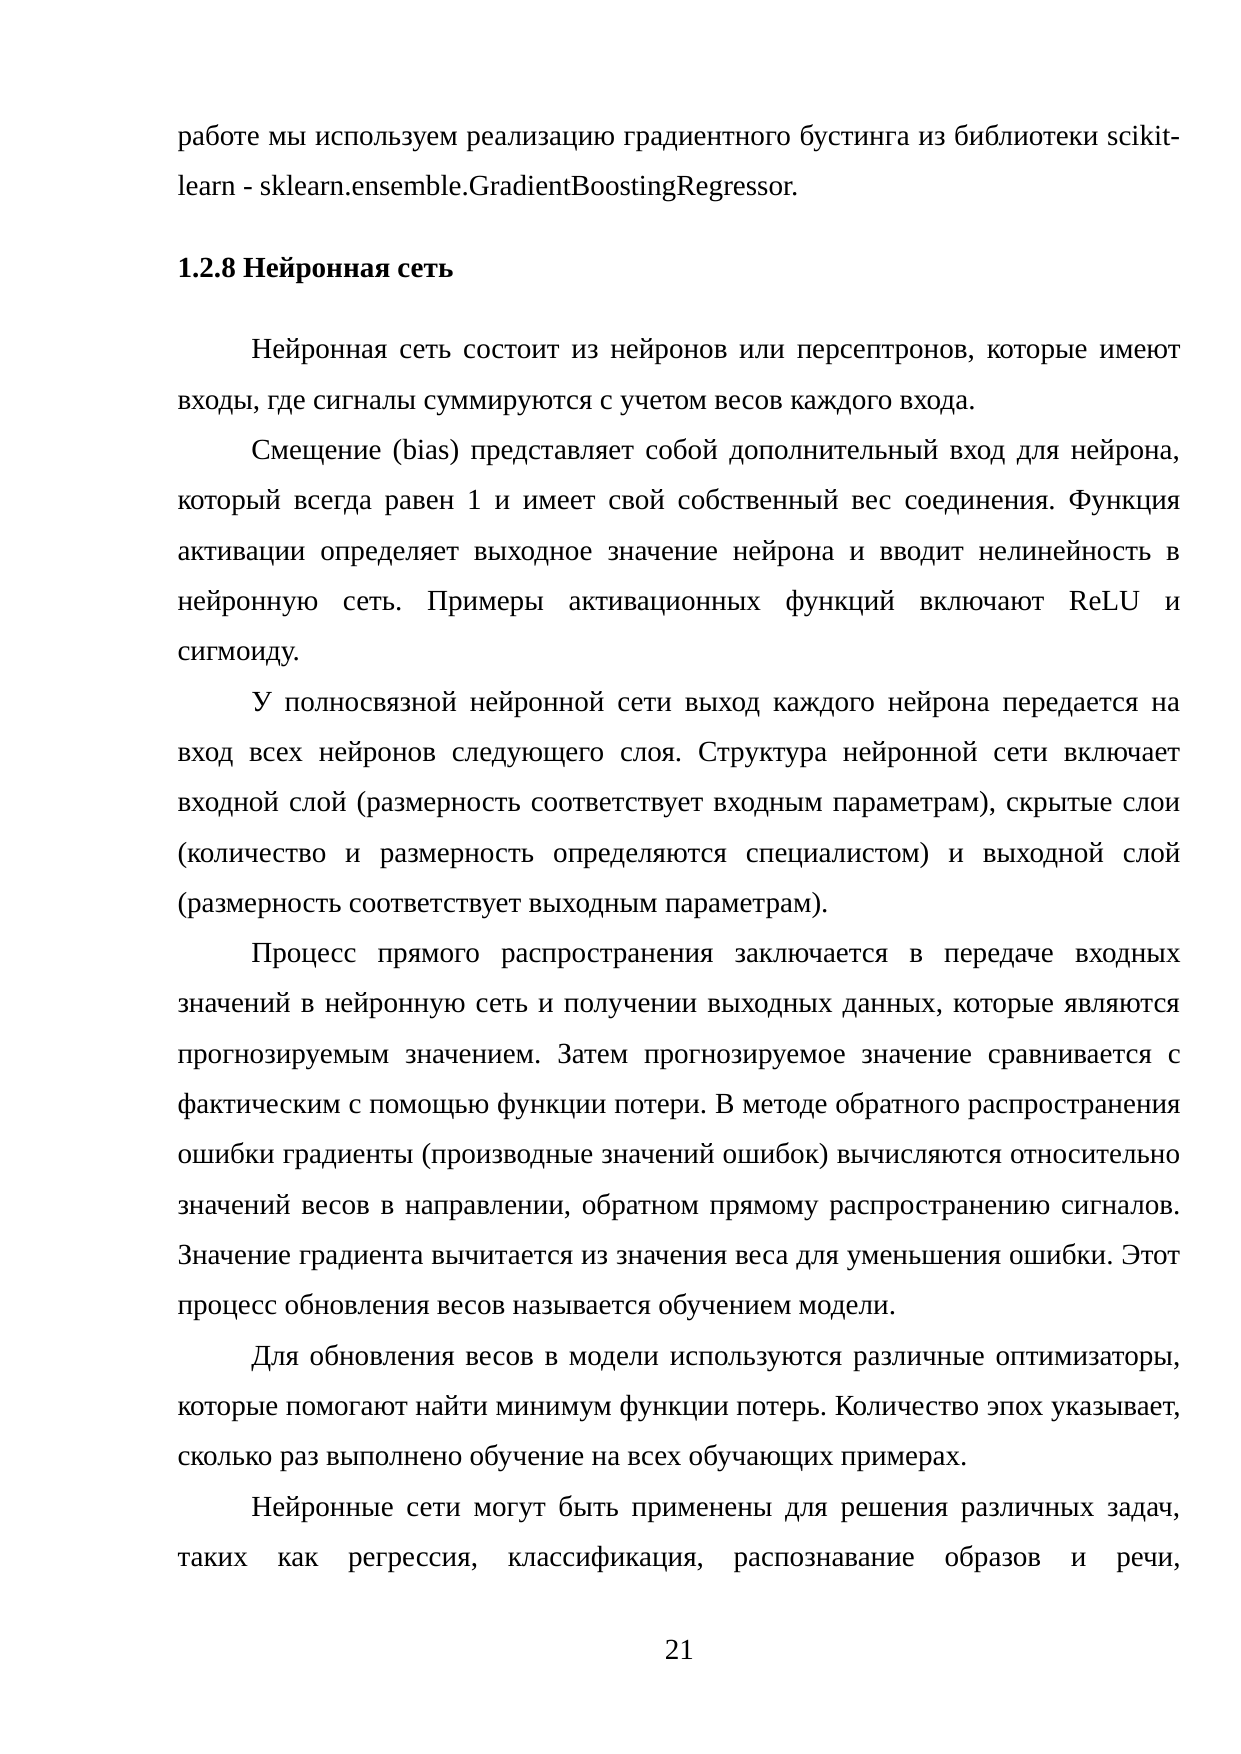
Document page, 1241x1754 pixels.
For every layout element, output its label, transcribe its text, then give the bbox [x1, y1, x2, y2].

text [177, 1489, 1181, 1573]
subtitle 1.2.8 Нейронная сеть [177, 250, 1181, 283]
text Нейронная сеть состоит из нейронов или персептронов, которые имеют входы, где сигналы суммируются с учетом весов каждого входа. [177, 332, 1181, 415]
text Процесс прямого распространения заключается в передаче входных значений в нейронную сеть и получении выходных данных, которые являются прогнозируемым значением. Затем прогнозируемое значение сравнивается с фактическим с помощью функции потери. В методе обратного распространения ошибки градиенты (производные значений ошибок) вычисляются относительно значений весов в направлении, обратном прямому распространению сигналов. Значение градиента вычитается из значения веса для уменьшения ошибки. Этот процесс обновления весов называется обучением модели. [177, 935, 1181, 1321]
text Смещение (bias) представляет собой дополнительный вход для нейрона, который всегда равен 1 и имеет свой собственный вес соединения. Функция активации определяет выходное значение нейрона и вводит нелинейность в нейронную сеть. Примеры активационных функций включают ReLU и сигмоиду. [177, 432, 1181, 667]
text Для обновления весов в модели используются различные оптимизаторы, которые помогают найти минимум функции потерь. Количество эпох указывает, сколько раз выполнено обучение на всех обучающих примерах. [177, 1338, 1181, 1472]
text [177, 118, 1181, 202]
text У полносвязной нейронной сети выход каждого нейрона передается на вход всех нейронов следующего слоя. Структура нейронной сети включает входной слой (размерность соответствует входным параметрам), скрытые слои (количество и размерность определяются специалистом) и выходной слой (размерность соответствует выходным параметрам). [177, 684, 1181, 918]
